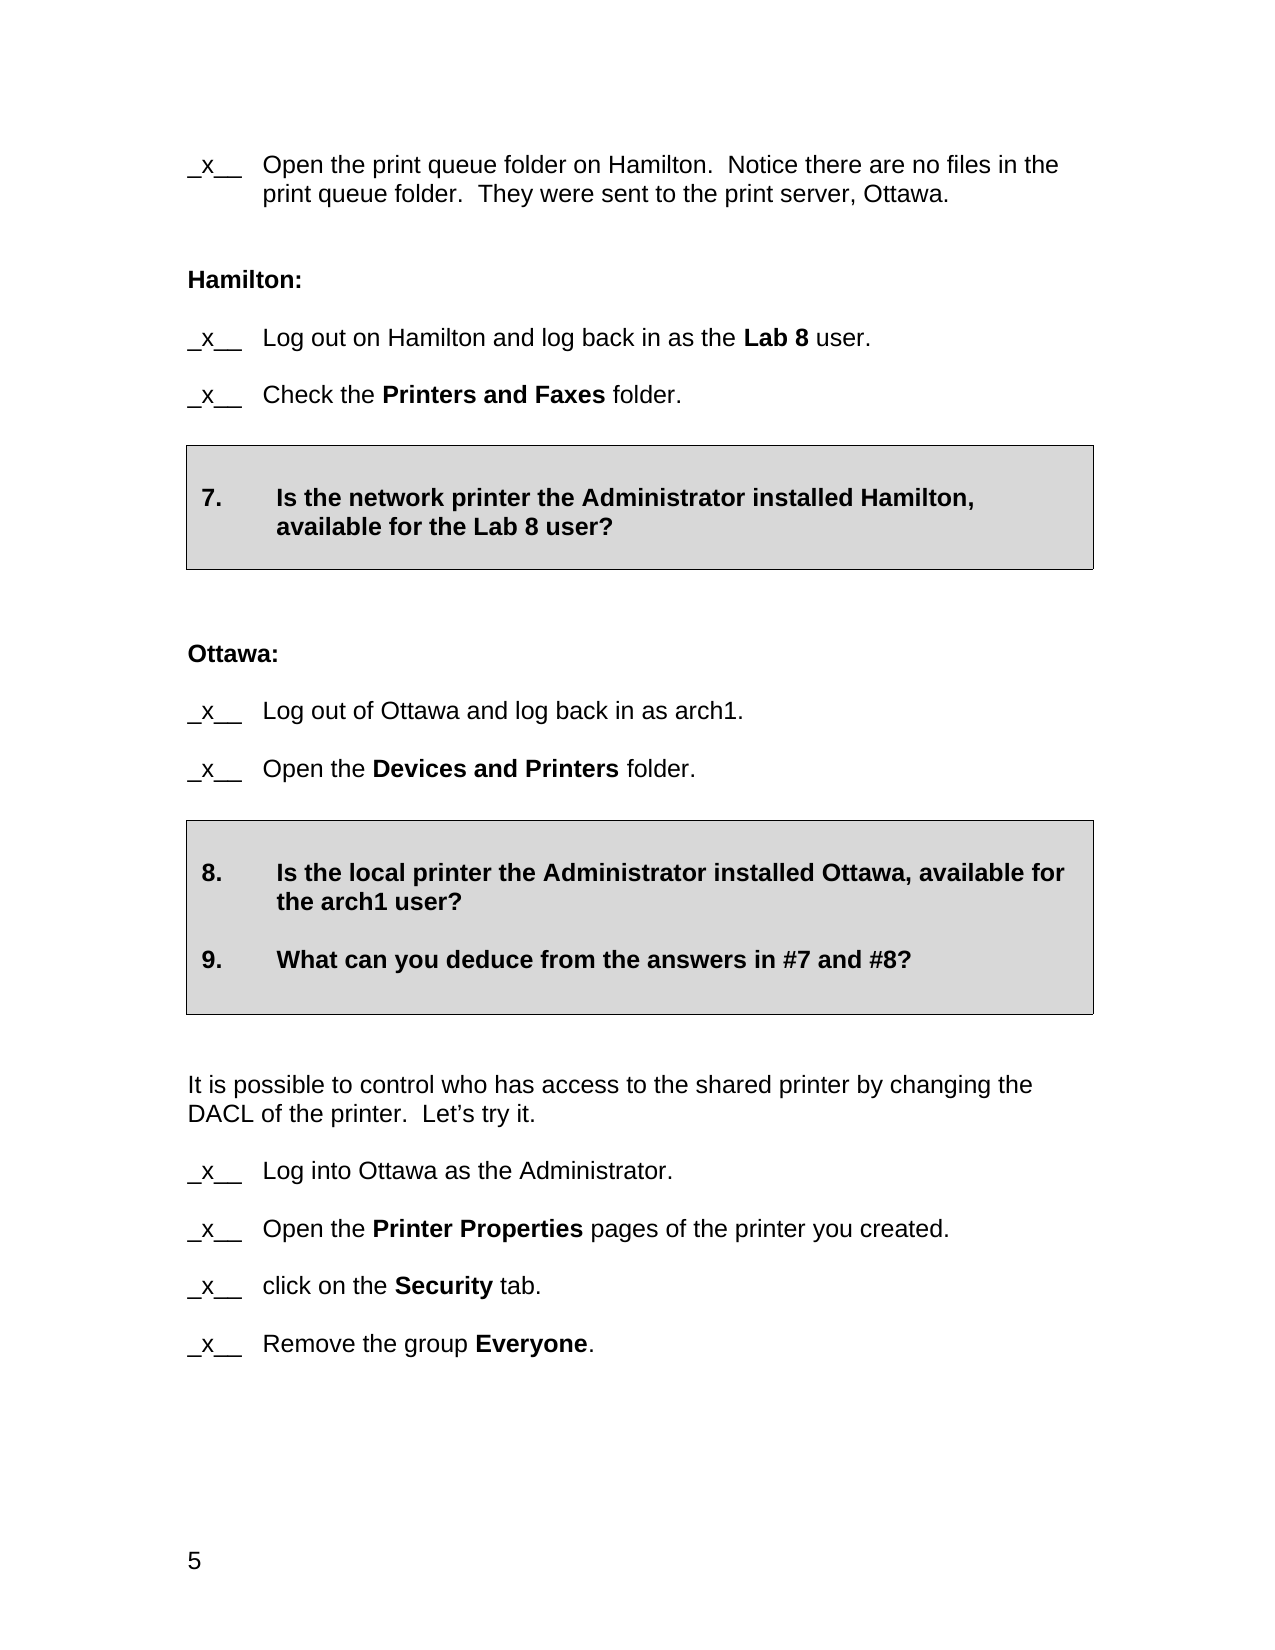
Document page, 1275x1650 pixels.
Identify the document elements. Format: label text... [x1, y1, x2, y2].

text _x__ Log into Ottawa as the Administrator. [187, 1156, 1087, 1185]
text _x__ Check the Printers and Faxes folder. [187, 380, 1087, 409]
text Hamilton: [187, 265, 1087, 294]
text _x__ Log out on Hamilton and log back in as the Lab 8 user. [187, 322, 1087, 351]
text _x__ Log out of Ottawa and log back in as arch1. [187, 696, 1087, 725]
text _x__ Open the print queue folder on Hamilton. Notice there are no files in the print queue folder. They were sent to the print server, Ottawa. [187, 150, 1087, 207]
text _x__ Open the Printer Properties pages of the printer you created. [187, 1214, 1087, 1242]
text _x__ Remove the group Everyone. [187, 1329, 1087, 1357]
text It is possible to control who has access to the shared printer by changing the [187, 1070, 1087, 1099]
text DACL of the printer. Let’s try it. [187, 1099, 1087, 1127]
text _x__ Open the Devices and Printers folder. [187, 754, 1087, 782]
text Ottawa: [187, 639, 1087, 667]
text _x__ click on the Security tab. [187, 1271, 1087, 1300]
